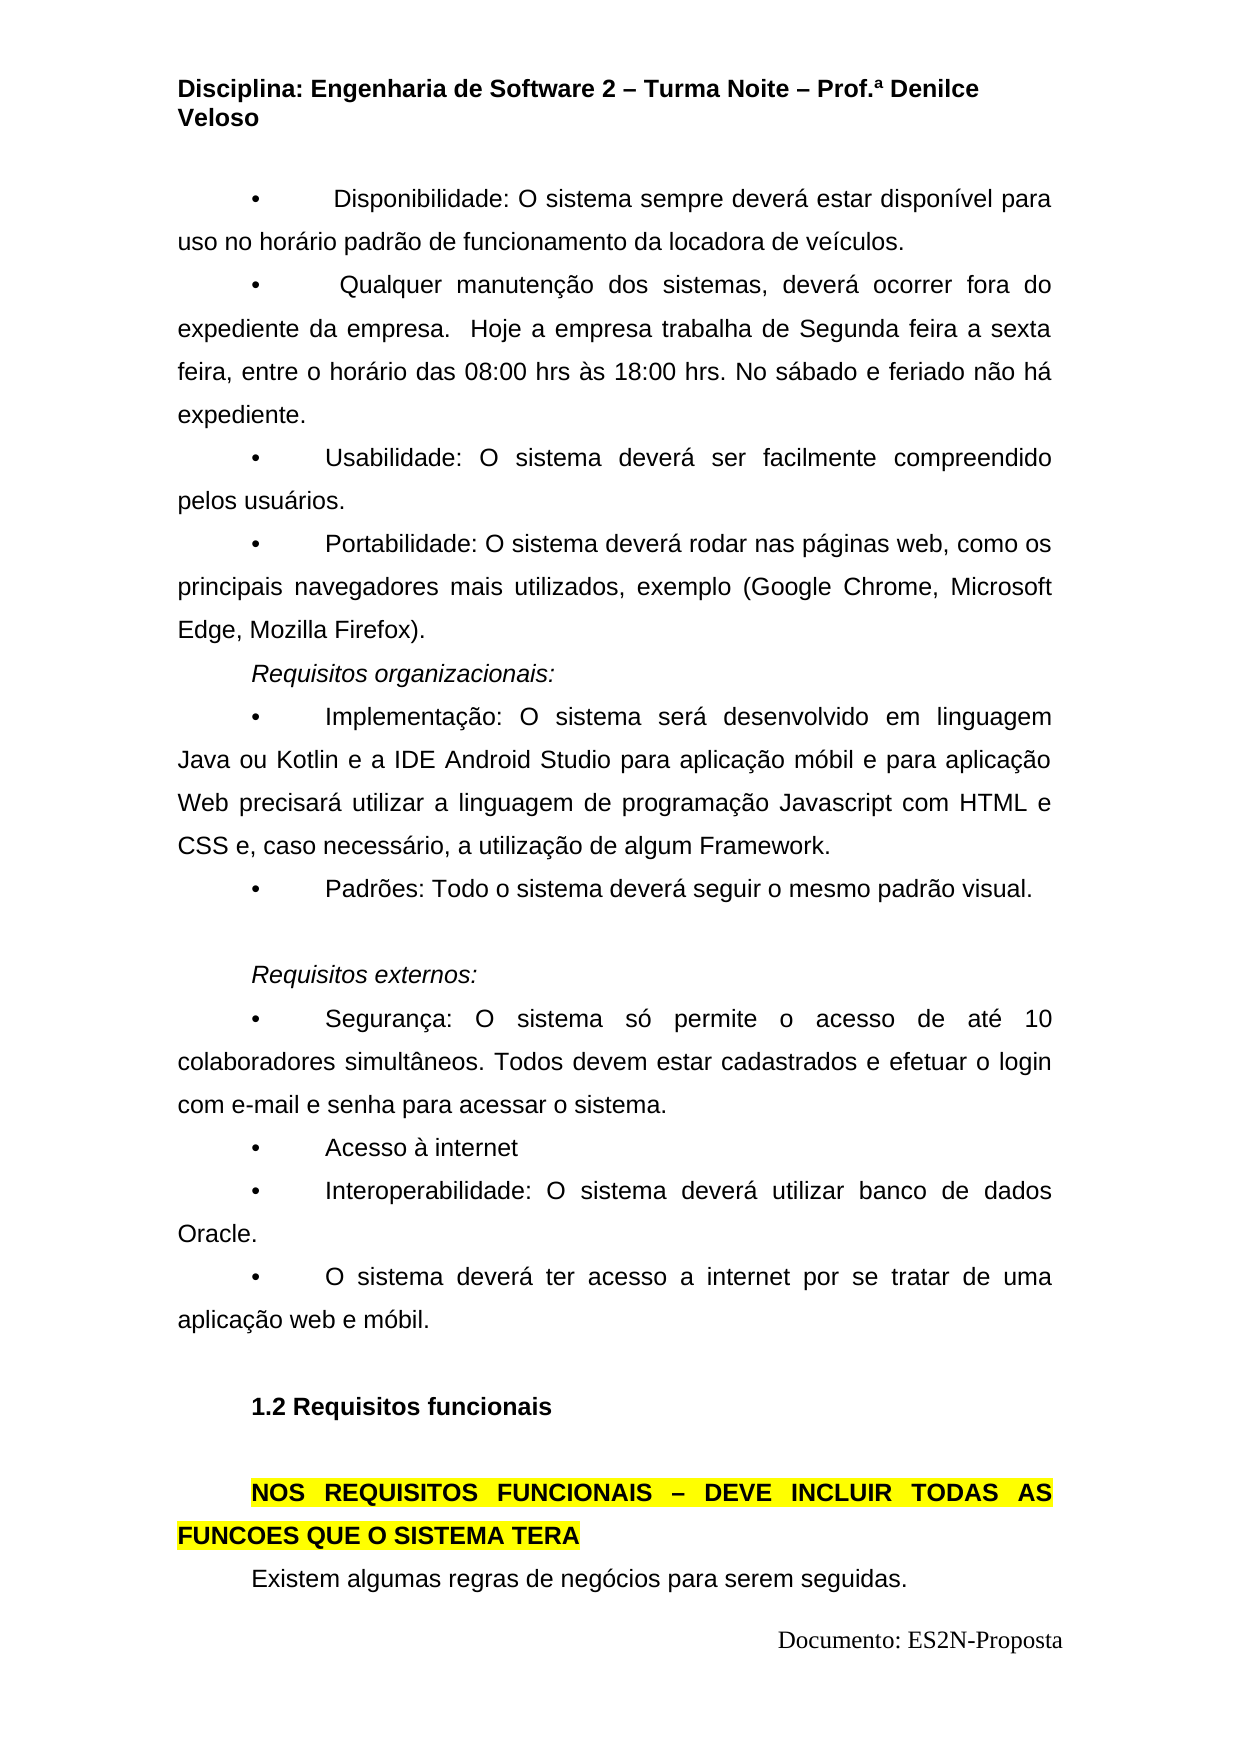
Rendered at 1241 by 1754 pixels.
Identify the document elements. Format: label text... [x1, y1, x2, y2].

text • Implementação: O sistema será desenvolvido em linguagem Java ou Kotlin e a IDE Android Studio para aplicação móbil e para aplicação Web precisará utilizar a linguagem de programação Javascript com HTML e CSS e, caso necessário, a utilização de algum Framework. [177, 702, 1053, 860]
text Existem algumas regras de negócios para serem seguidas. [177, 1564, 1053, 1593]
text Requisitos organizacionais: [177, 658, 1053, 687]
text • Acesso à internet [177, 1133, 1053, 1162]
text • Portabilidade: O sistema deverá rodar nas páginas web, como os principais navegadores mais utilizados, exemplo (Google Chrome, Microsoft Edge, Mozilla Firefox). [177, 529, 1053, 644]
text NOS REQUISITOS FUNCIONAIS – DEVE INCLUIR TODAS AS FUNCOES QUE O SISTEMA TERA [177, 1478, 1053, 1550]
text • Disponibilidade: O sistema sempre deverá estar disponível para uso no horário padrão de funcionamento da locadora de veículos. [177, 184, 1053, 256]
text Requisitos externos: [177, 960, 1053, 989]
text • O sistema deverá ter acesso a internet por se tratar de uma aplicação web e móbil. [177, 1262, 1053, 1334]
text • Padrões: Todo o sistema deverá seguir o mesmo padrão visual. [177, 874, 1053, 903]
text • Segurança: O sistema só permite o acesso de até 10 colaboradores simultâneos. Todos devem estar cadastrados e efetuar o login com e-mail e senha para acessar o sistema. [177, 1003, 1053, 1118]
text 1.2 Requisitos funcionais [177, 1392, 1053, 1420]
text • Qualquer manutenção dos sistemas, deverá ocorrer fora do expediente da empresa. Hoje a empresa trabalha de Segunda feira a sexta feira, entre o horário das 08:00 hrs às 18:00 hrs. No sábado e feriado não há expediente. [177, 270, 1053, 428]
text • Usabilidade: O sistema deverá ser facilmente compreendido pelos usuários. [177, 443, 1053, 515]
text • Interoperabilidade: O sistema deverá utilizar banco de dados Oracle. [177, 1176, 1053, 1248]
